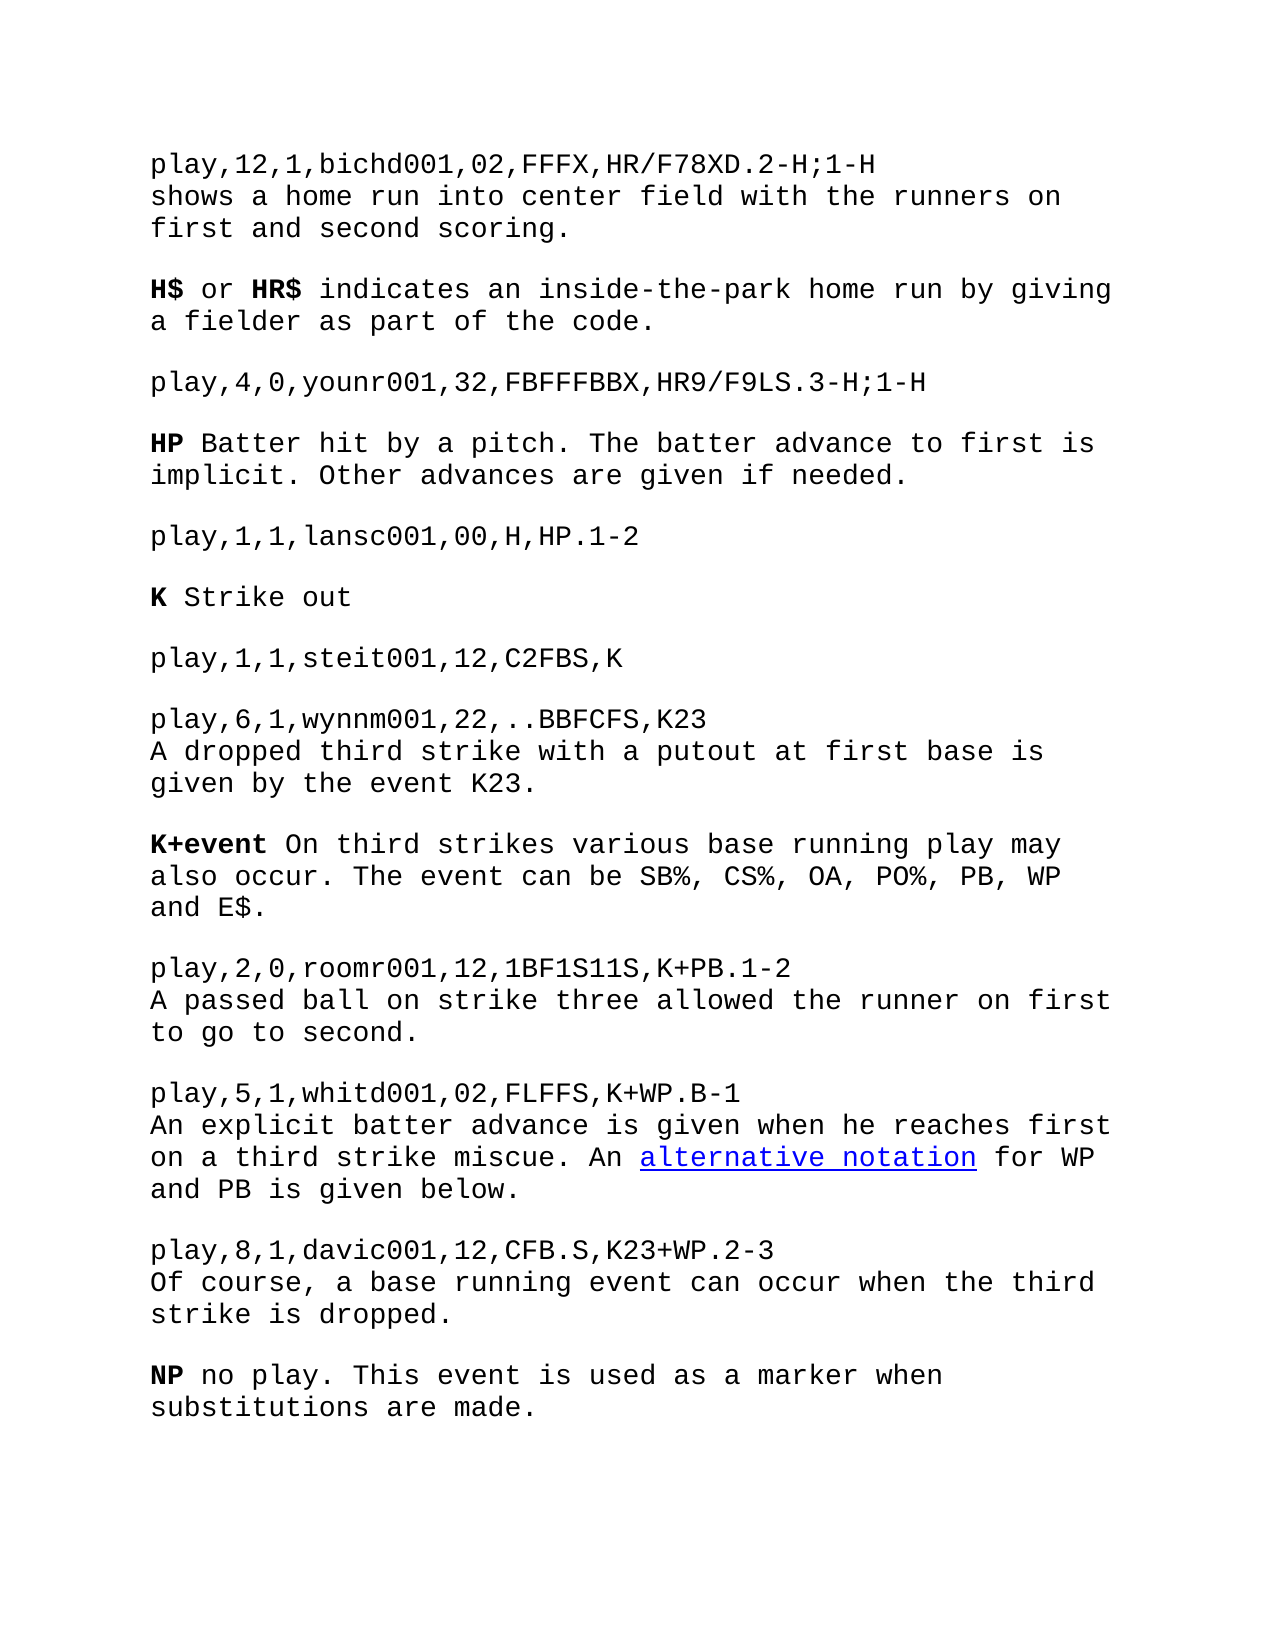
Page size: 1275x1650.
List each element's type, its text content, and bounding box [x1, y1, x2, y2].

text play,4,0,younr001,32,FBFFFBBX,HR9/F9LS.3-H;1-H [150, 368, 1125, 399]
text play,8,1,davic001,12,CFB.S,K23+WP.2-3 Of course, a base running event can occur when the third strike is dropped. [150, 1236, 1125, 1331]
text play,1,1,steit001,12,C2FBS,K [150, 644, 1125, 676]
text play,5,1,whitd001,02,FLFFS,K+WP.B-1 An explicit batter advance is given when he reaches first on a third strike miscue. An alternative notation for WP and PB is given below. [150, 1079, 1125, 1207]
text play,6,1,wynnm001,22,..BBFCFS,K23 A dropped third strike with a putout at first base is given by the event K23. [150, 705, 1125, 800]
text K Strike out [150, 583, 1125, 614]
text play,2,0,roomr001,12,1BF1S11S,K+PB.1-2 A passed ball on strike three allowed the runner on first to go to second. [150, 954, 1125, 1050]
text play,12,1,bichd001,02,FFFX,HR/F78XD.2-H;1-H shows a home run into center field with the runners on first and second scoring. [150, 150, 1125, 246]
text H$ or HR$ indicates an inside-the-park home run by giving a fielder as part of the code. [150, 275, 1125, 338]
text HP Batter hit by a pitch. The batter advance to first is implicit. Other advances are given if needed. [150, 429, 1125, 492]
text play,1,1,lansc001,00,H,HP.1-2 [150, 522, 1125, 553]
text K+event On third strikes various base running play may also occur. The event can be SB%, CS%, OA, PO%, PB, WP and E$. [150, 829, 1125, 925]
text NP no play. This event is used as a marker when substitutions are made. [150, 1361, 1125, 1424]
